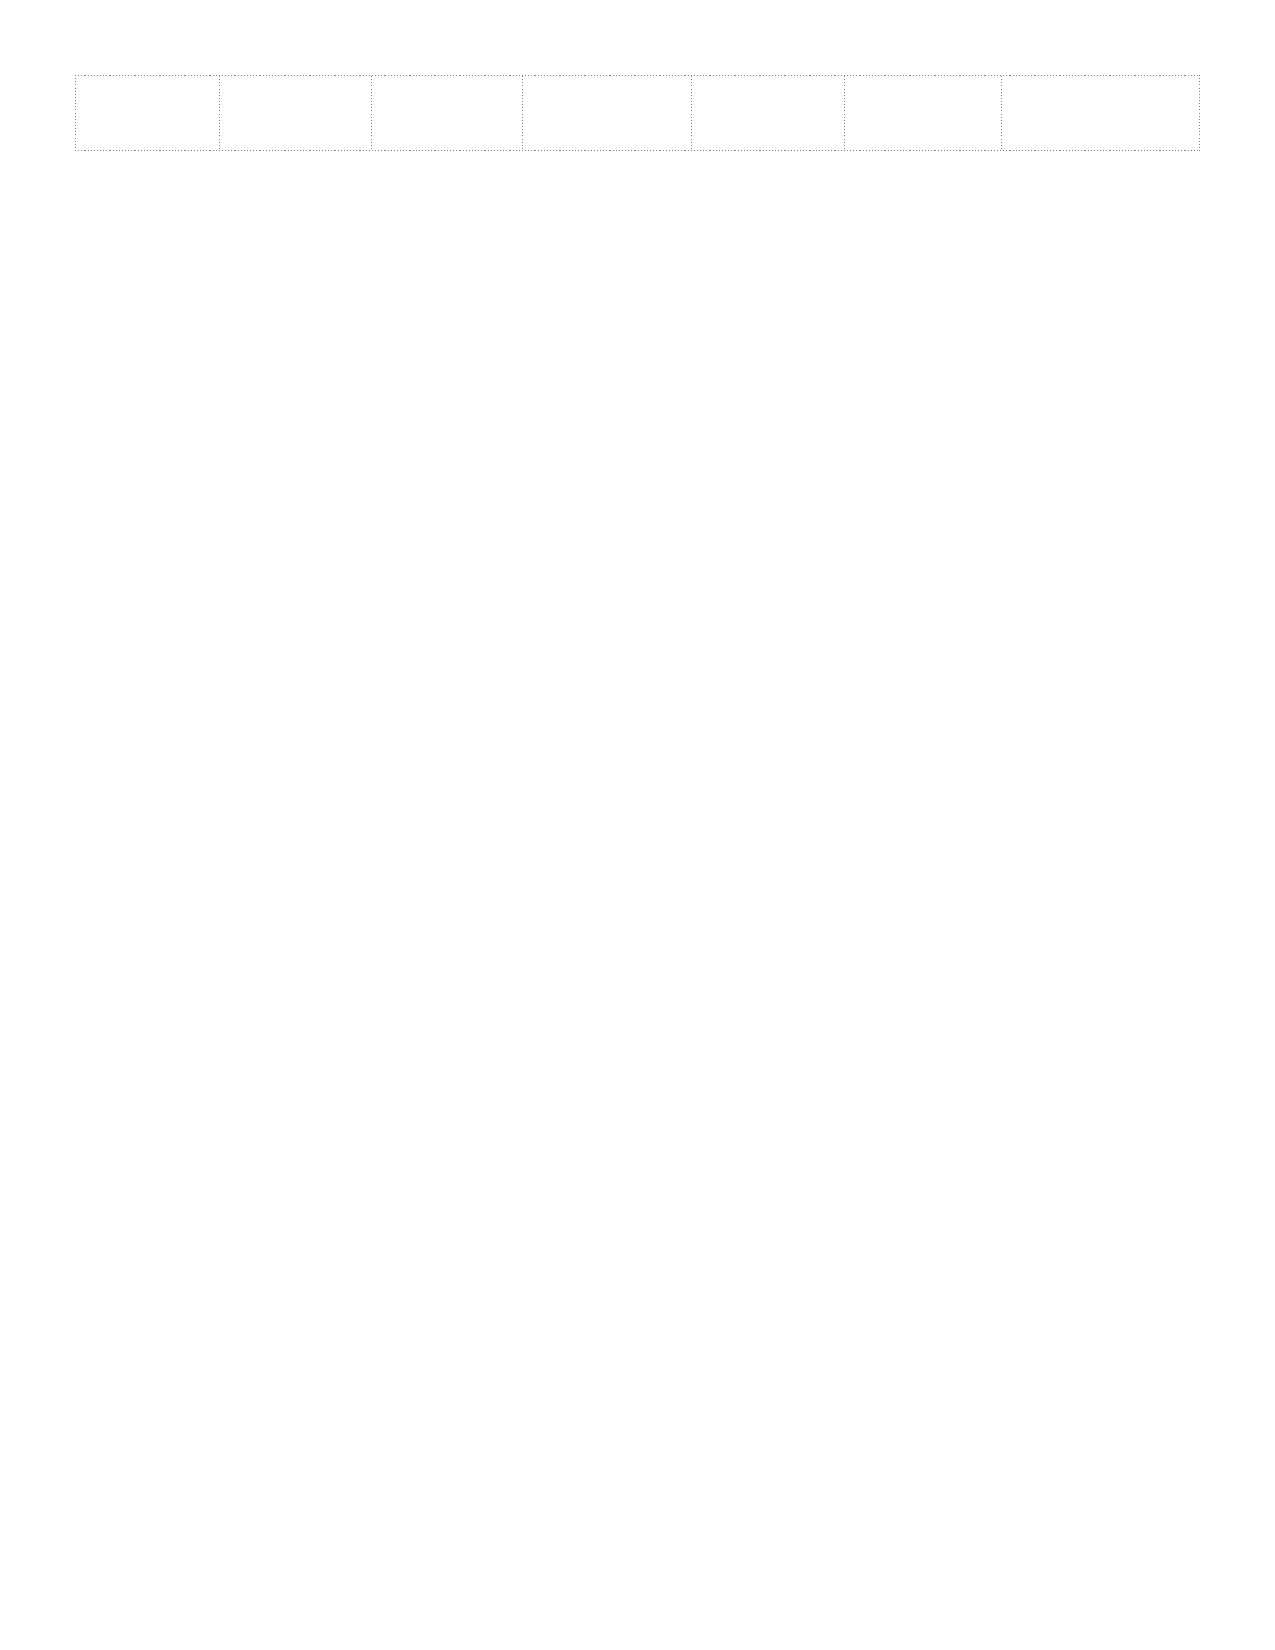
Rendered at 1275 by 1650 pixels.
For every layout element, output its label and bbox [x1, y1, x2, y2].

table_cell [371, 75, 523, 150]
table_cell [76, 75, 220, 150]
table_cell [691, 75, 844, 150]
table_cell [845, 75, 1001, 150]
table_cell [523, 75, 691, 150]
table_cell [220, 75, 371, 150]
table_cell [1001, 75, 1199, 150]
